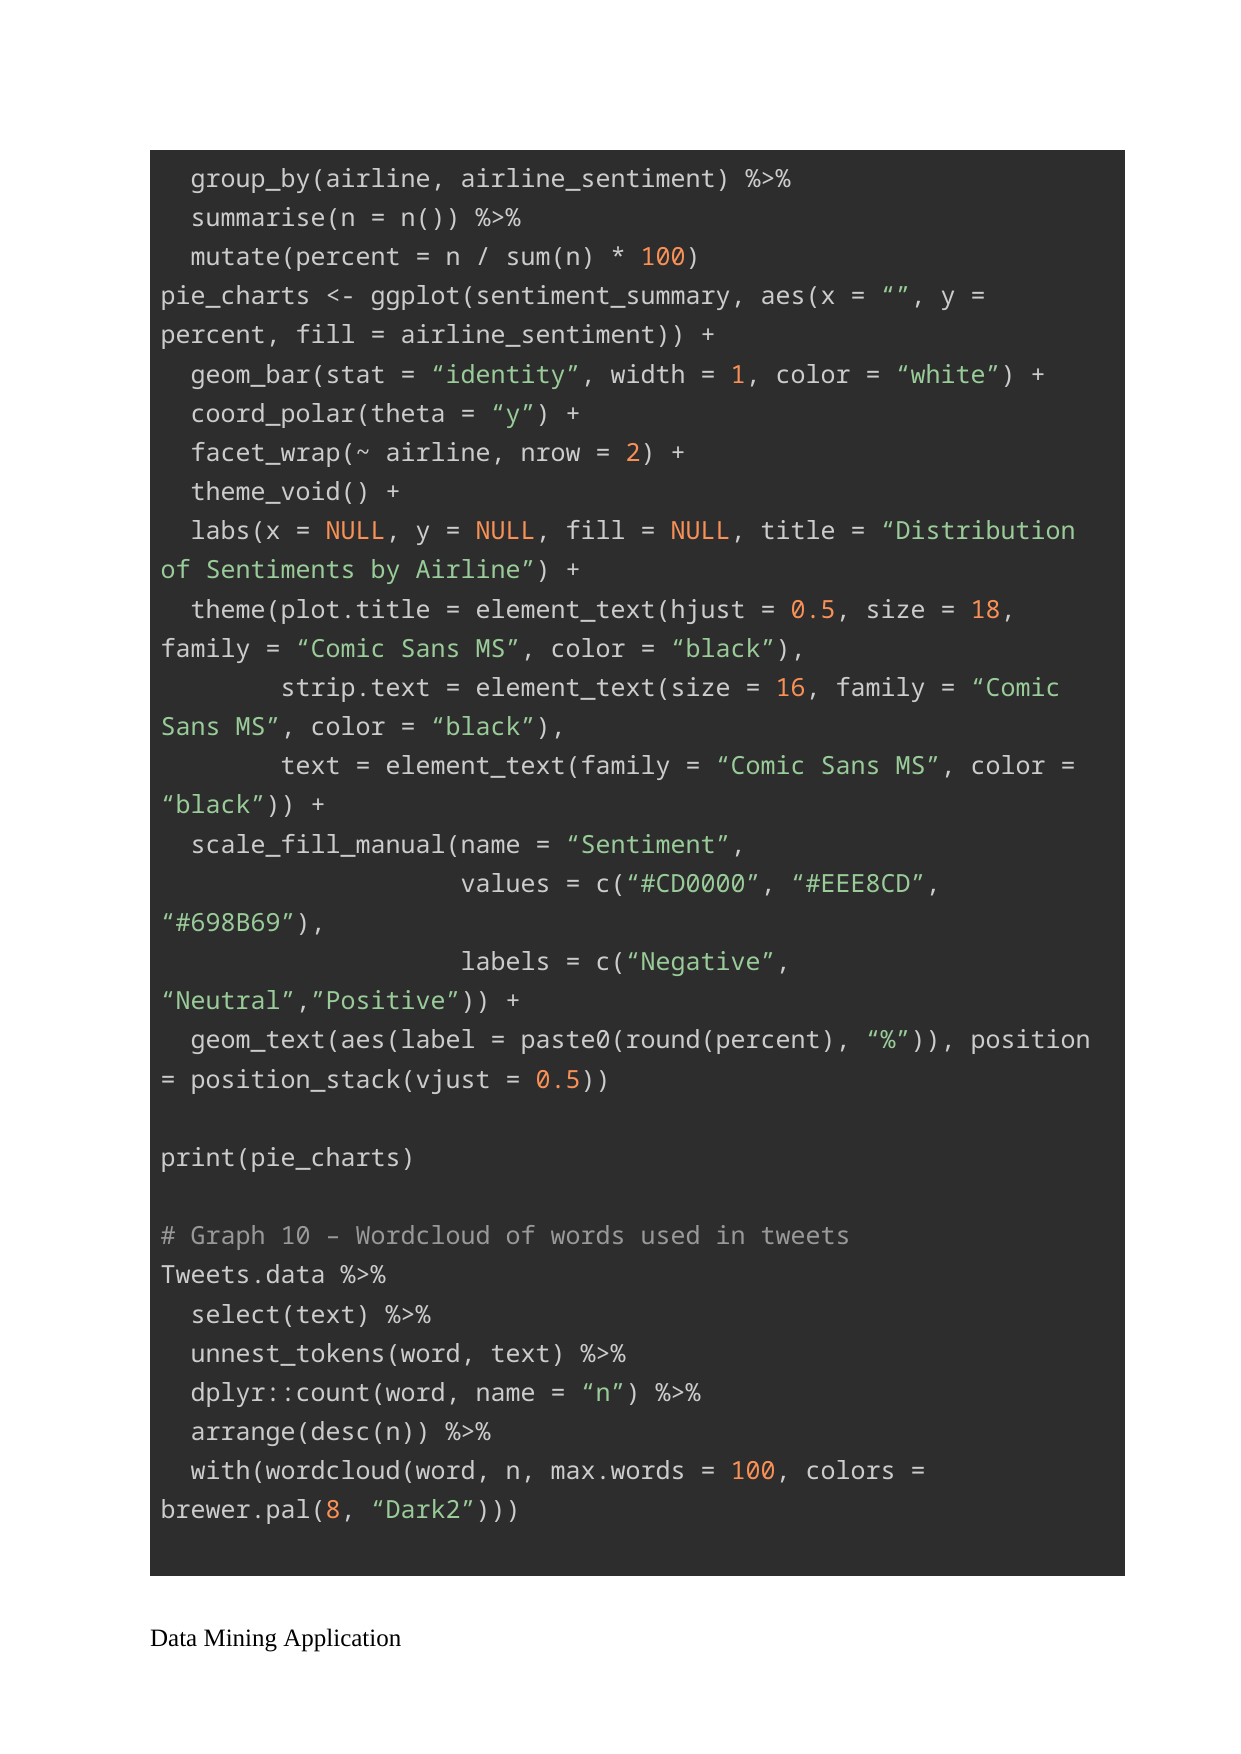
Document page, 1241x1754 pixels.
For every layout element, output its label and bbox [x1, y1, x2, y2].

table_header [150, 150, 1125, 1576]
